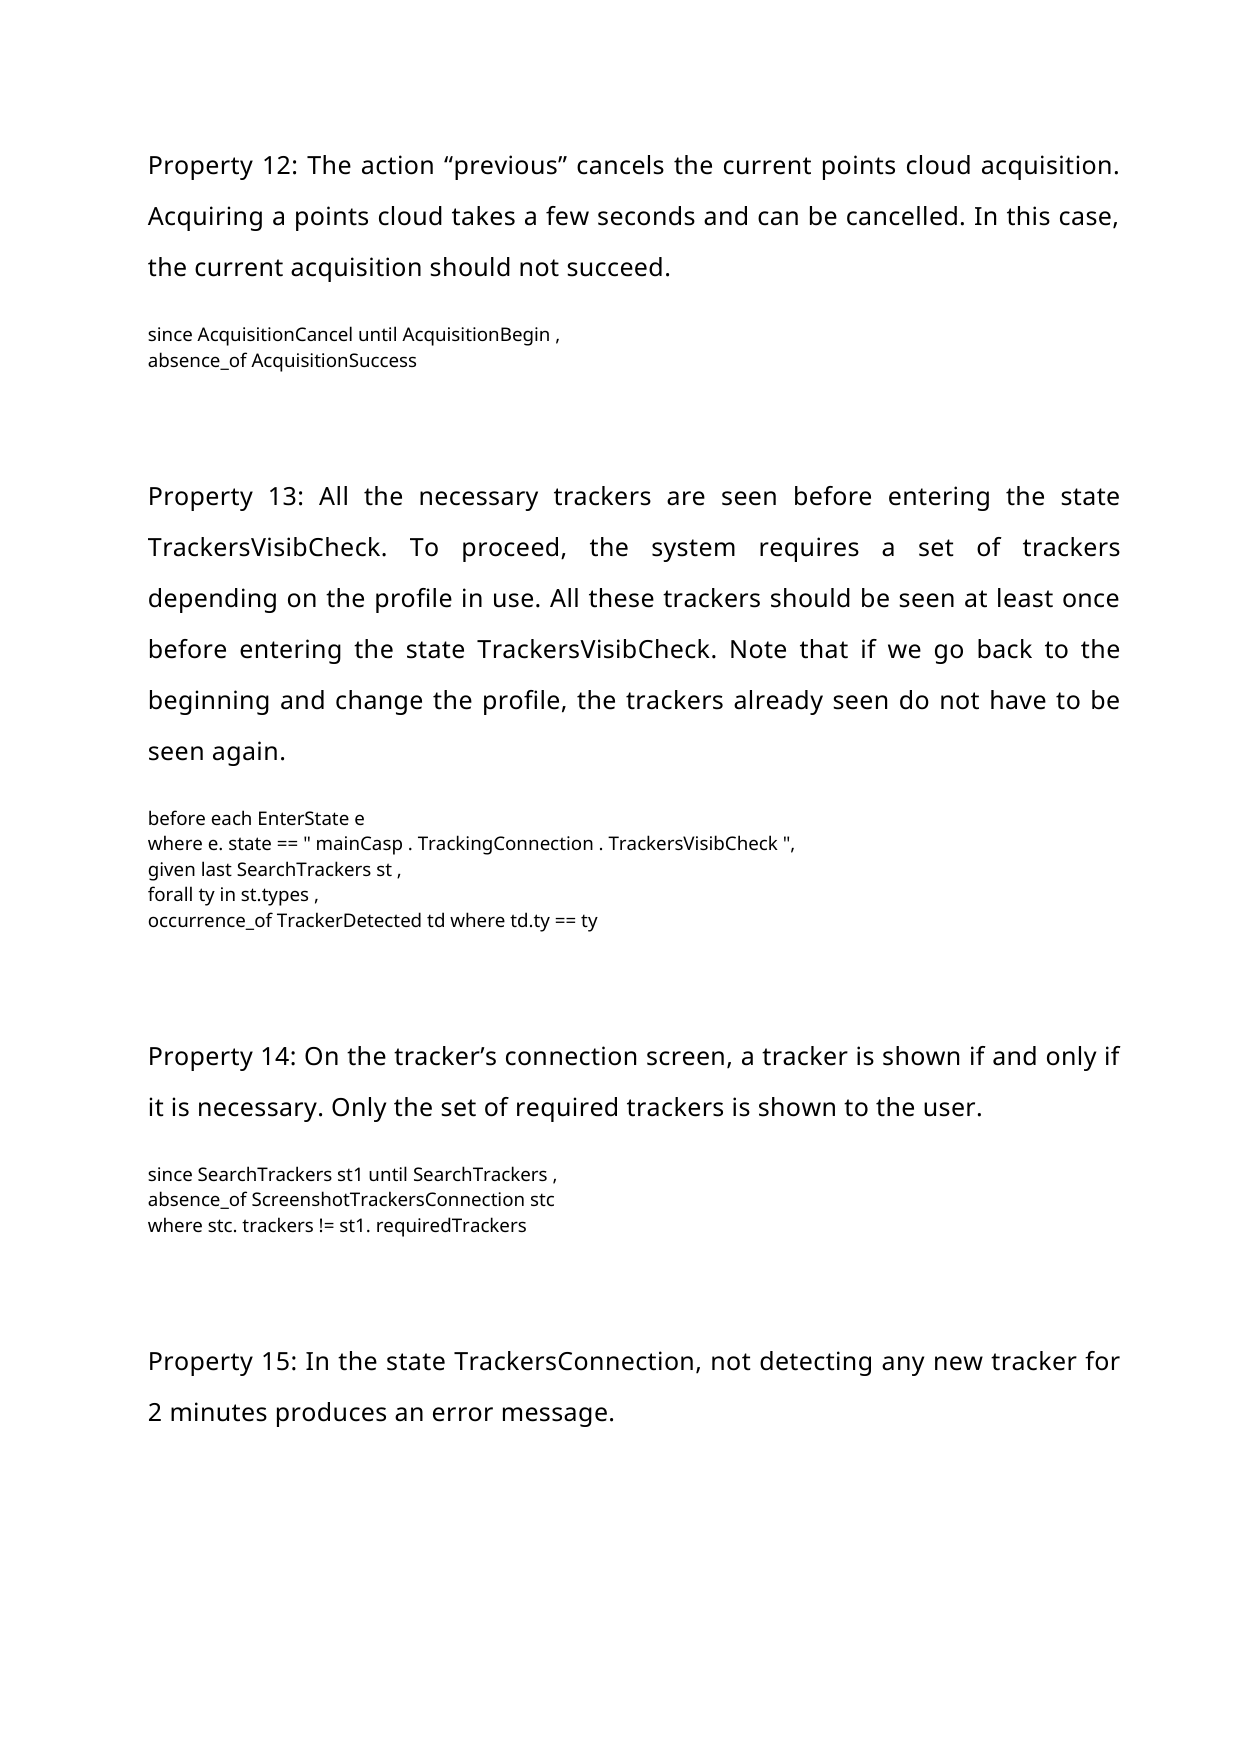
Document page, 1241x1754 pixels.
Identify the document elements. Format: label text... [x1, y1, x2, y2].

text absence_of AcquisitionSuccess [148, 347, 1122, 373]
text occurrence_of TrackerDetected td where td.ty == ty [148, 907, 1122, 933]
text forall ty in st.types , [148, 882, 1122, 907]
text absence_of ScreenshotTrackersConnection stc [148, 1187, 1122, 1212]
text Property 14: On the tracker’s connection screen, a tracker is shown if and only if it is necessary. Only the set of required trackers is shown to the user. [148, 1038, 1122, 1123]
text Property 12: The action “previous” cancels the current points cloud acquisition. Acquiring a points cloud takes a few seconds and can be cancelled. In this case, the current acquisition should not succeed. [148, 148, 1122, 284]
text Property 15: In the state TrackersConnection, not detecting any new tracker for 2 minutes produces an error message. [148, 1343, 1122, 1428]
text where stc. trackers != st1. requiredTrackers [148, 1212, 1122, 1238]
text since AcquisitionCancel until AcquisitionBegin , [148, 322, 1122, 347]
text where e. state == " mainCasp . TrackingConnection . TrackersVisibCheck ", [148, 831, 1122, 856]
text before each EnterState e [148, 805, 1122, 831]
text Property 13: All the necessary trackers are seen before entering the state TrackersVisibCheck. To proceed, the system requires a set of trackers depending on the profile in use. All these trackers should be seen at least once before entering the state TrackersVisibCheck. Note that if we go back to the beginning and change the profile, the trackers already seen do not have to be seen again. [148, 478, 1122, 767]
text given last SearchTrackers st , [148, 856, 1122, 882]
text since SearchTrackers st1 until SearchTrackers , [148, 1161, 1122, 1187]
